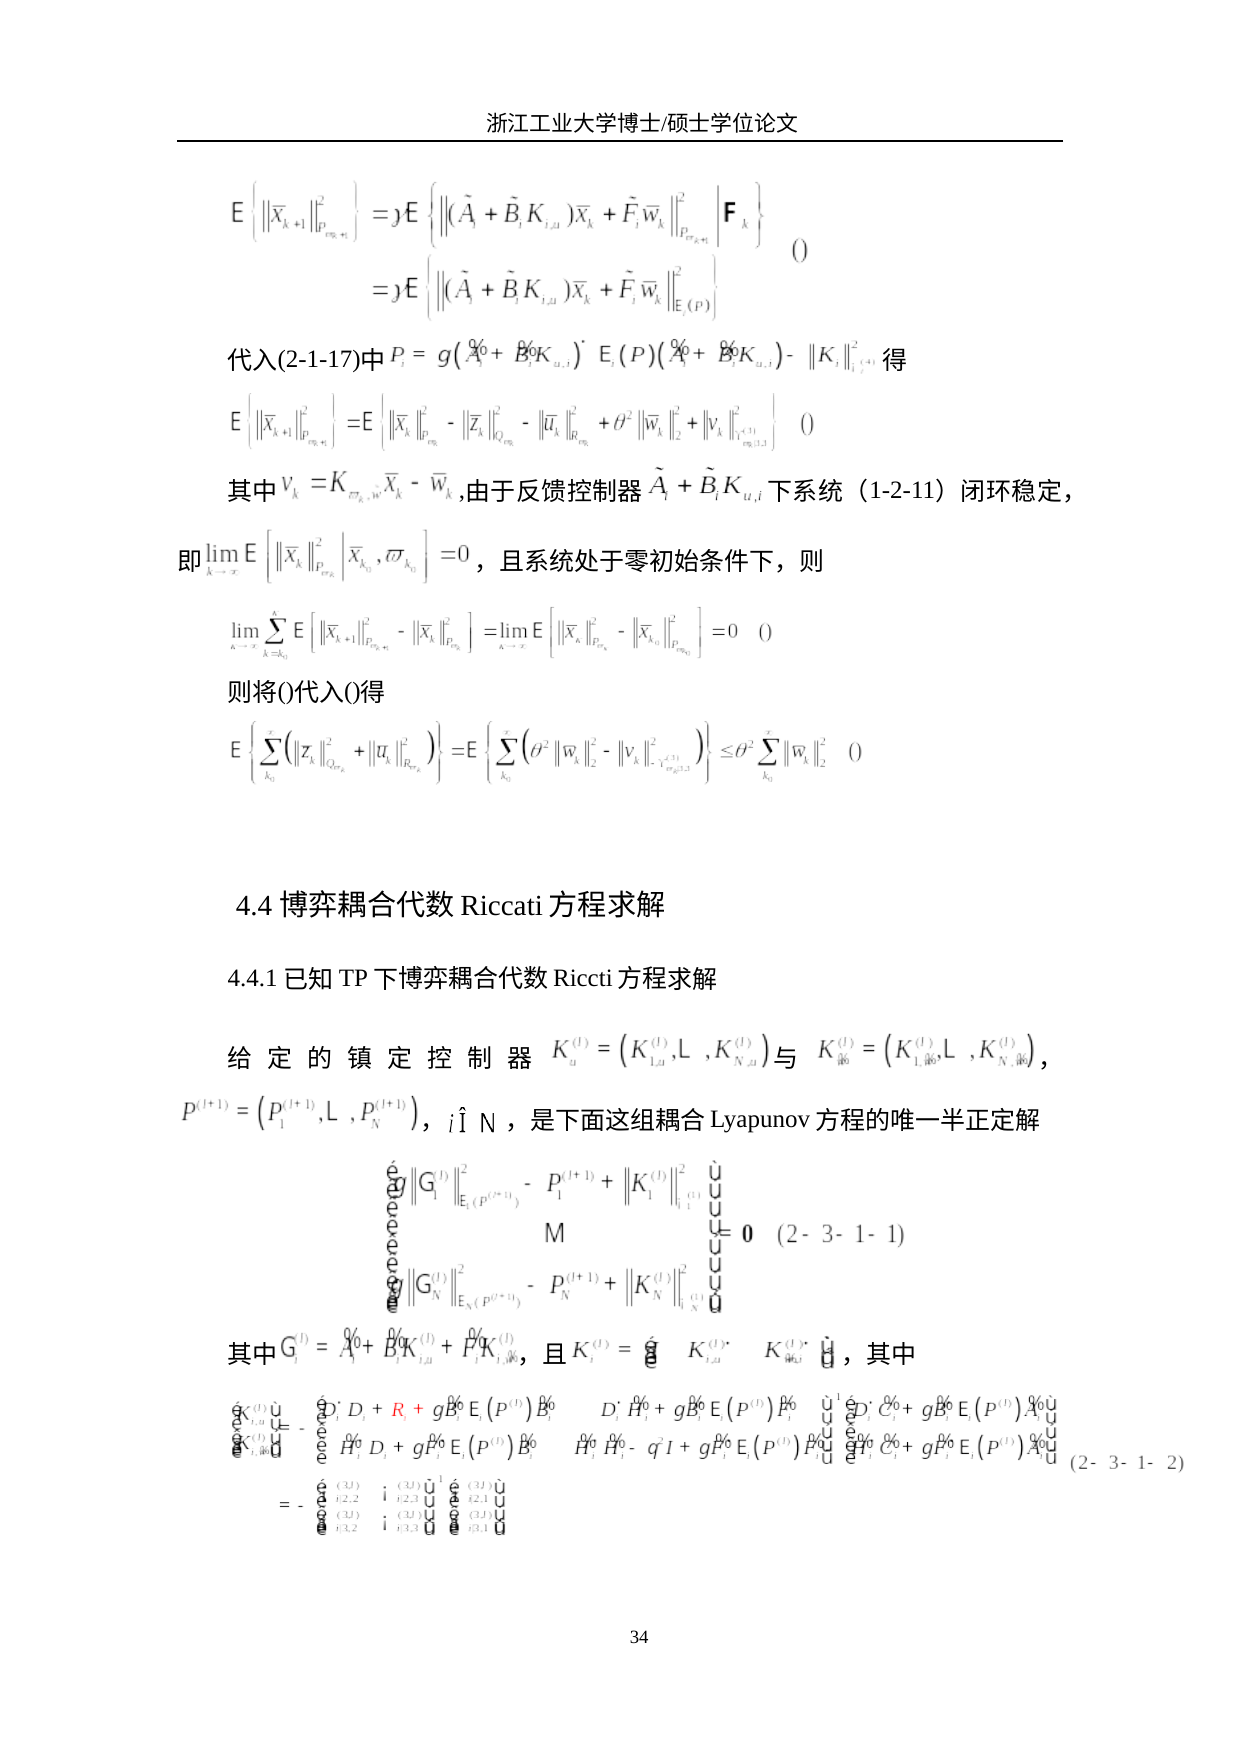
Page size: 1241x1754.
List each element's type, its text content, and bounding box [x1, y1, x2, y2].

subtitle 4.4 博弈耦合代数Riccati方程求解 [177, 881, 1063, 924]
text 给定的镇定控制器与，，，是下面这组耦合Lyapunov方程的唯一半正定解 [177, 1030, 1063, 1145]
text 其中，且，其中 [177, 1326, 1063, 1380]
subtitle 4.4.1 已知TP下博弈耦合代数Riccti方程求解 [177, 959, 1063, 995]
text 其中,由于反馈控制器下系统（1-2-11）闭环稳定，即，且系统处于零初始条件下，则 [177, 463, 1063, 594]
text 则将()代入()得 [177, 672, 1063, 708]
text 代入(2-1-17)中得 [177, 332, 1063, 385]
